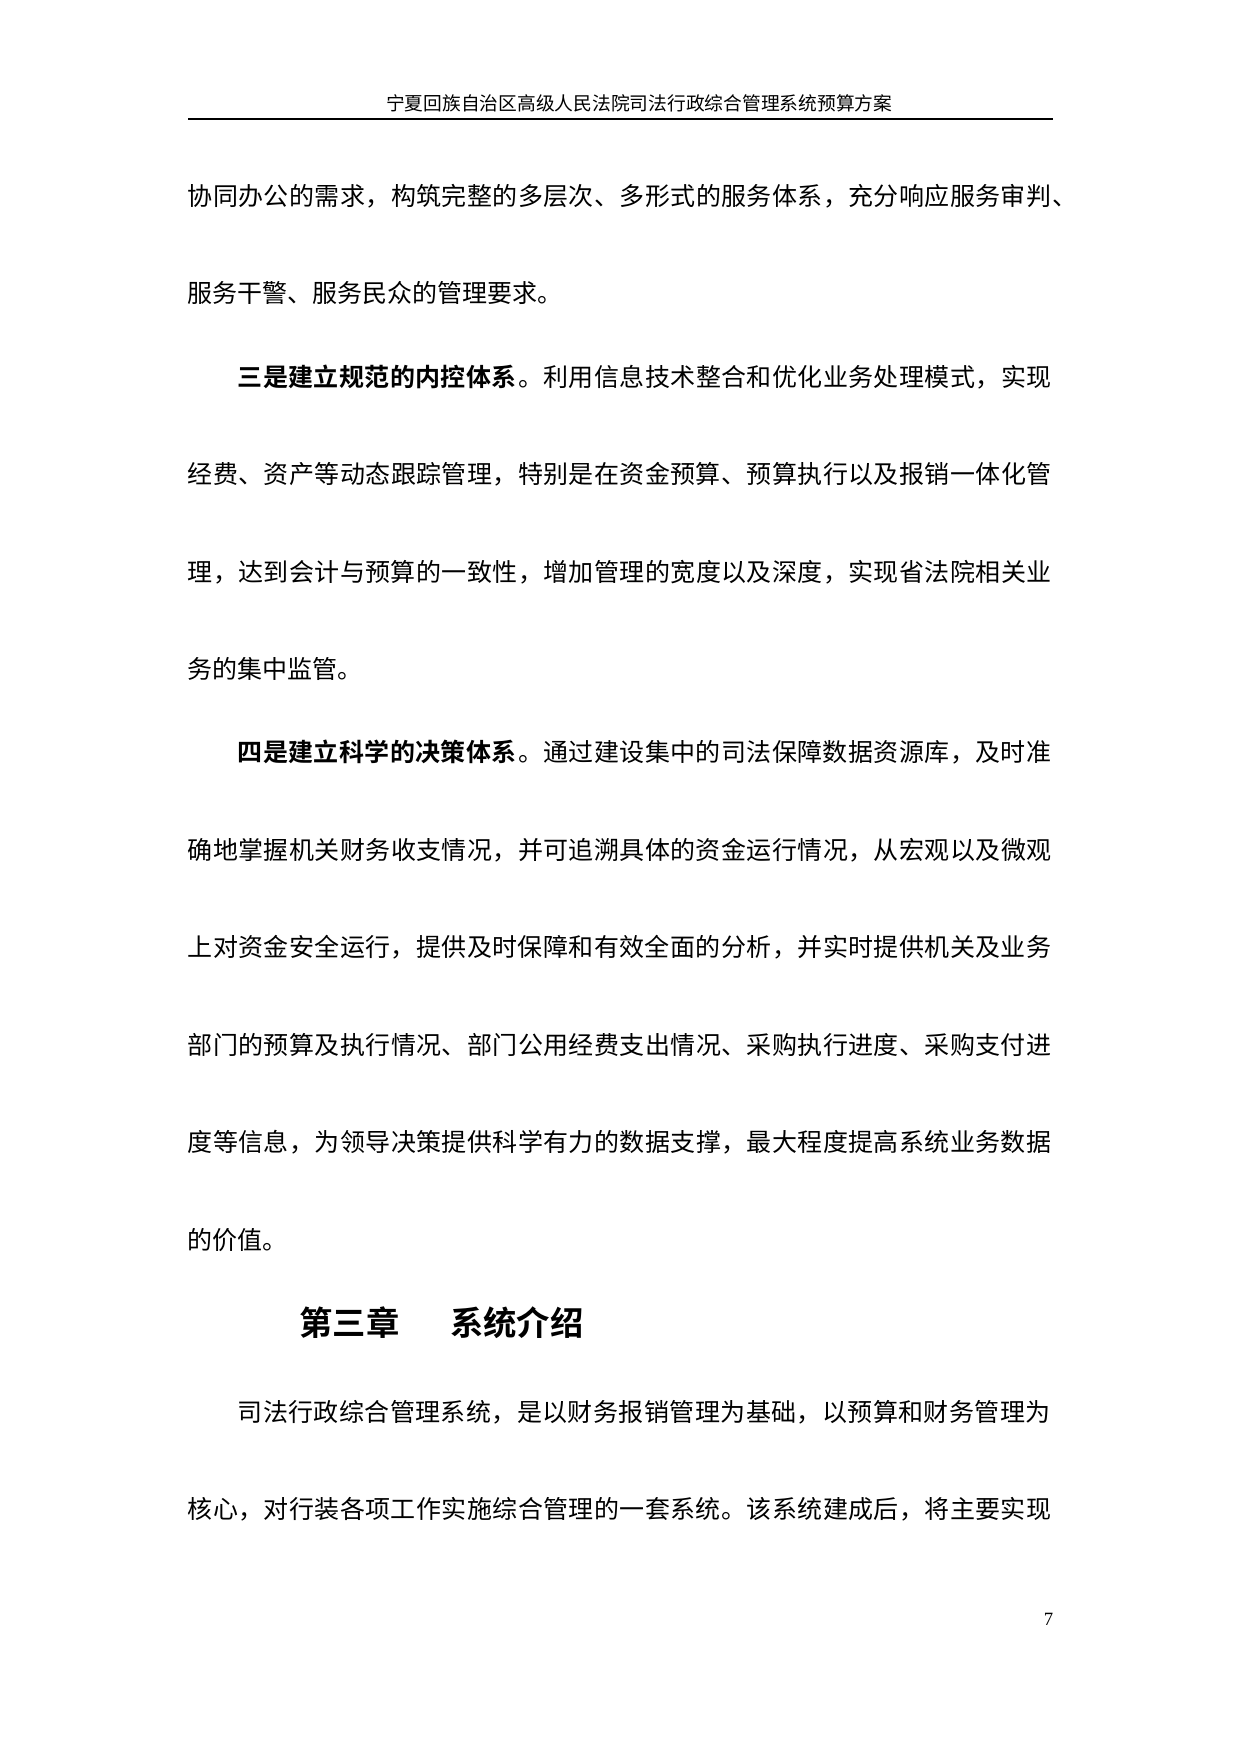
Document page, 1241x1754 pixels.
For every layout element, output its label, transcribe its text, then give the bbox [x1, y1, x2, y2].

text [187, 1378, 1053, 1540]
subtitle 系统介绍 [232, 1289, 1053, 1354]
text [187, 162, 1053, 324]
text 四是建立科学的决策体系。通过建设集中的司法保障数据资源库，及时准确地掌握机关财务收支情况，并可追溯具体的资金运行情况，从宏观以及微观上对资金安全运行，提供及时保障和有效全面的分析，并实时提供机关及业务部门的预算及执行情况、部门公用经费支出情况、采购执行进度、采购支付进度等信息，为领导决策提供科学有力的数据支撑，最大程度提高系统业务数据的价值。 [187, 718, 1053, 1271]
text 三是建立规范的内控体系。利用信息技术整合和优化业务处理模式，实现经费、资产等动态跟踪管理，特别是在资金预算、预算执行以及报销一体化管理，达到会计与预算的一致性，增加管理的宽度以及深度，实现省法院相关业务的集中监管。 [187, 343, 1053, 700]
